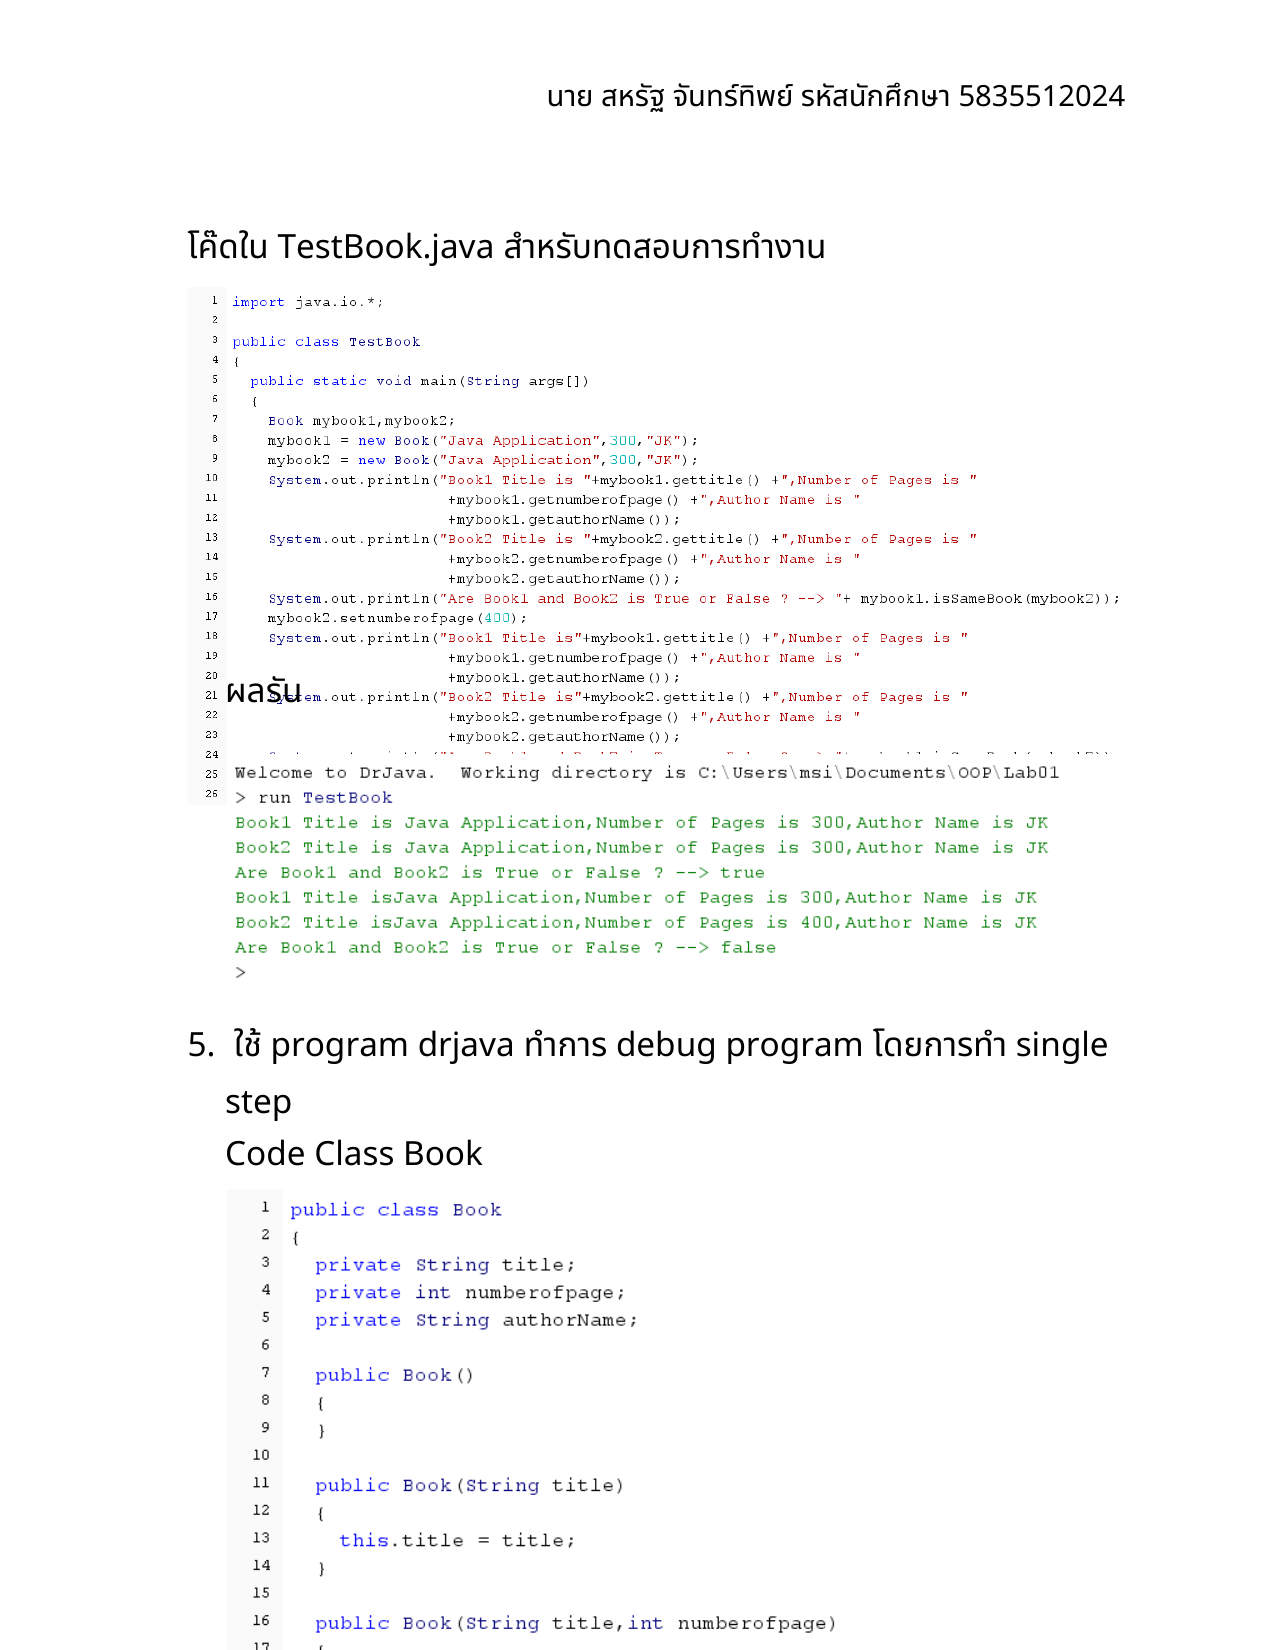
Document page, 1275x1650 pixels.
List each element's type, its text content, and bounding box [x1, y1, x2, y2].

list ใช้ program drjava ทำการ debug program โดยการทำ single step [187, 1021, 1125, 1123]
picture [225, 1189, 1098, 1650]
text โค๊ดใน TestBook.java สำหรับทดสอบการทำงาน [150, 223, 1125, 274]
text ผลรัน [150, 667, 1125, 717]
list Code Class Book [225, 1130, 1125, 1176]
picture [187, 287, 1200, 989]
